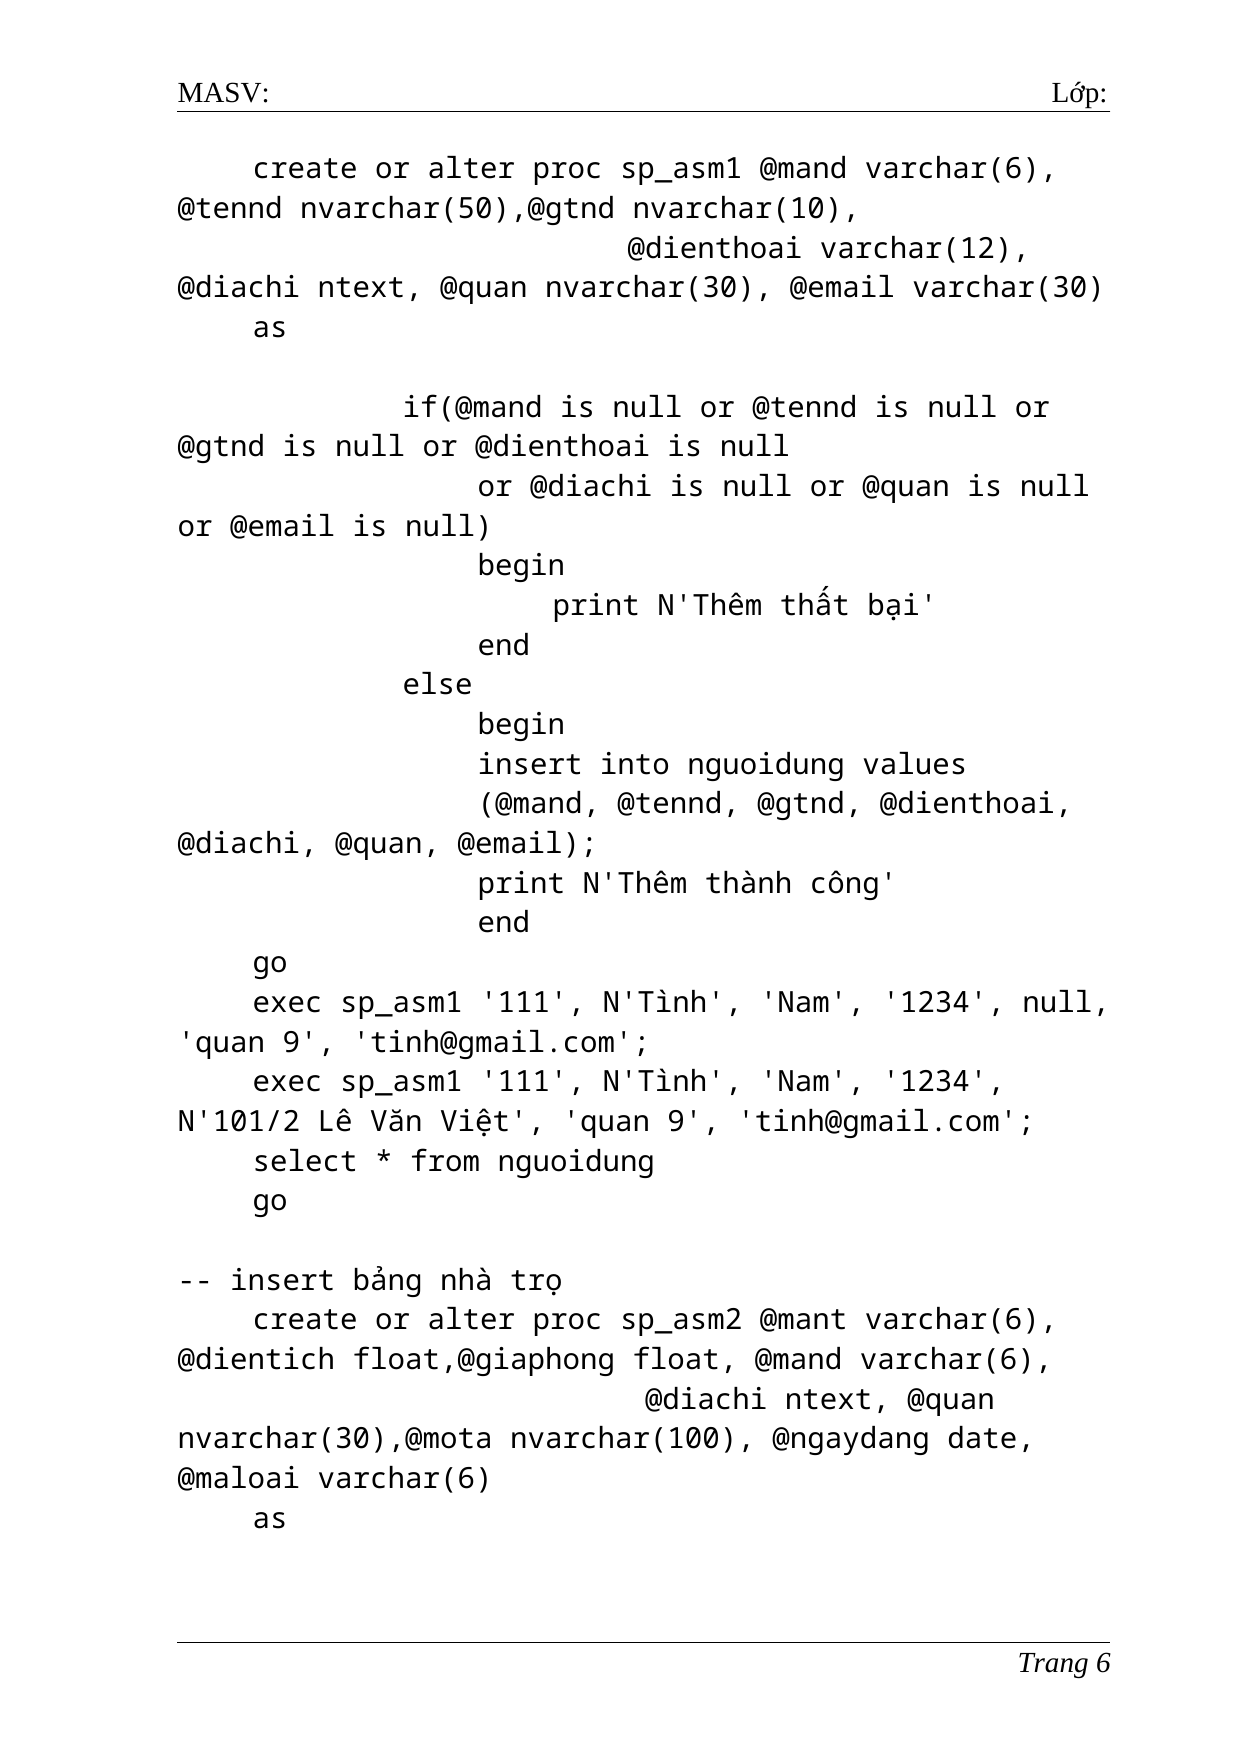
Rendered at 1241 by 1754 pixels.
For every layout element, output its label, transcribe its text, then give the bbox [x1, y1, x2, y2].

text @dienthoai varchar(12), @diachi ntext, @quan nvarchar(30), @email varchar(30) [177, 227, 1110, 306]
text as [177, 1497, 1110, 1537]
text create or alter proc sp_asm2 @mant varchar(6), @dientich float,@giaphong float, @mand varchar(6), [177, 1299, 1110, 1378]
text as [177, 306, 1110, 346]
text print N'Thêm thành công' [177, 862, 1110, 902]
text (@mand, @tennd, @gtnd, @dienthoai, @diachi, @quan, @email); [177, 783, 1110, 862]
text if(@mand is null or @tennd is null or @gtnd is null or @dienthoai is null [177, 386, 1110, 465]
text print N'Thêm thất bại' [177, 584, 1110, 624]
text @diachi ntext, @quan nvarchar(30),@mota nvarchar(100), @ngaydang date, @maloai varchar(6) [177, 1378, 1110, 1497]
text -- insert bảng nhà trọ [177, 1259, 1110, 1299]
text or @diachi is null or @quan is null or @email is null) [177, 465, 1110, 544]
text go [177, 941, 1110, 981]
text else [177, 664, 1110, 703]
text end [177, 902, 1110, 941]
text begin [177, 544, 1110, 584]
text begin [177, 703, 1110, 743]
text exec sp_asm1 '111', N'Tình', 'Nam', '1234', N'101/2 Lê Văn Việt', 'quan 9', 'tinh@gmail.com'; [177, 1061, 1110, 1140]
text end [177, 624, 1110, 664]
text go [177, 1179, 1110, 1219]
text exec sp_asm1 '111', N'Tình', 'Nam', '1234', null, 'quan 9', 'tinh@gmail.com'; [177, 981, 1110, 1061]
text insert into nguoidung values [177, 743, 1110, 783]
text select * from nguoidung [177, 1140, 1110, 1179]
text create or alter proc sp_asm1 @mand varchar(6), @tennd nvarchar(50),@gtnd nvarchar(10), [177, 148, 1110, 227]
